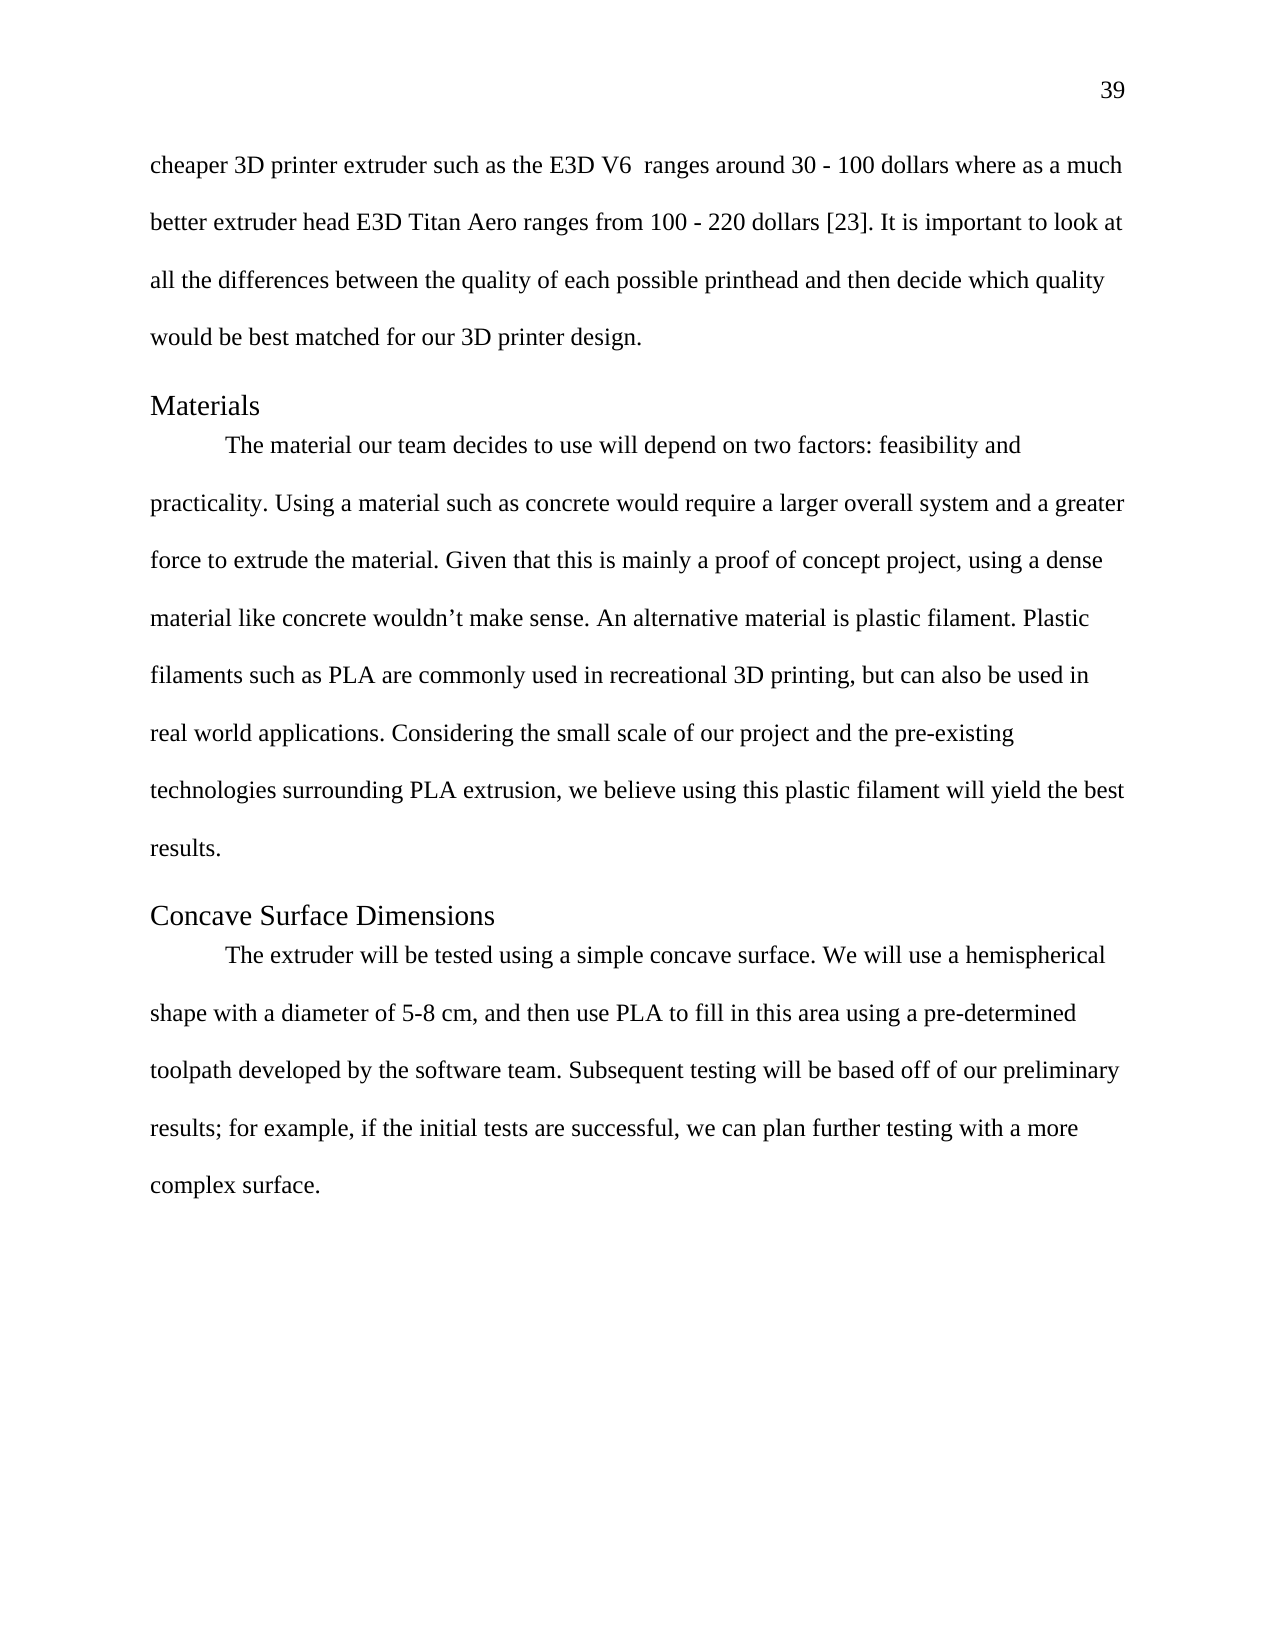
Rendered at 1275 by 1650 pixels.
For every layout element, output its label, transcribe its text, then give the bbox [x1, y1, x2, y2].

text The extruder will be tested using a simple concave surface. We will use a hemispherical shape with a diameter of 5-8 cm, and then use PLA to fill in this area using a pre-determined toolpath developed by the software team. Subsequent testing will be based off of our preliminary results; for example, if the initial tests are successful, we can plan further testing with a more complex surface. [150, 940, 1125, 1199]
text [150, 150, 1125, 351]
text The material our team decides to use will depend on two factors: feasibility and practicality. Using a material such as concrete would require a larger overall system and a greater force to extrude the material. Given that this is mainly a proof of concept project, using a dense material like concrete wouldn’t make sense. An alternative material is plastic filament. Plastic filaments such as PLA are commonly used in recreational 3D printing, but can also be used in real world applications. Considering the small scale of our project and the pre-existing technologies surrounding PLA extrusion, we believe using this plastic filament will yield the best results. [150, 430, 1125, 861]
subtitle Concave Surface Dimensions [150, 898, 1125, 932]
subtitle Materials [150, 388, 1125, 422]
